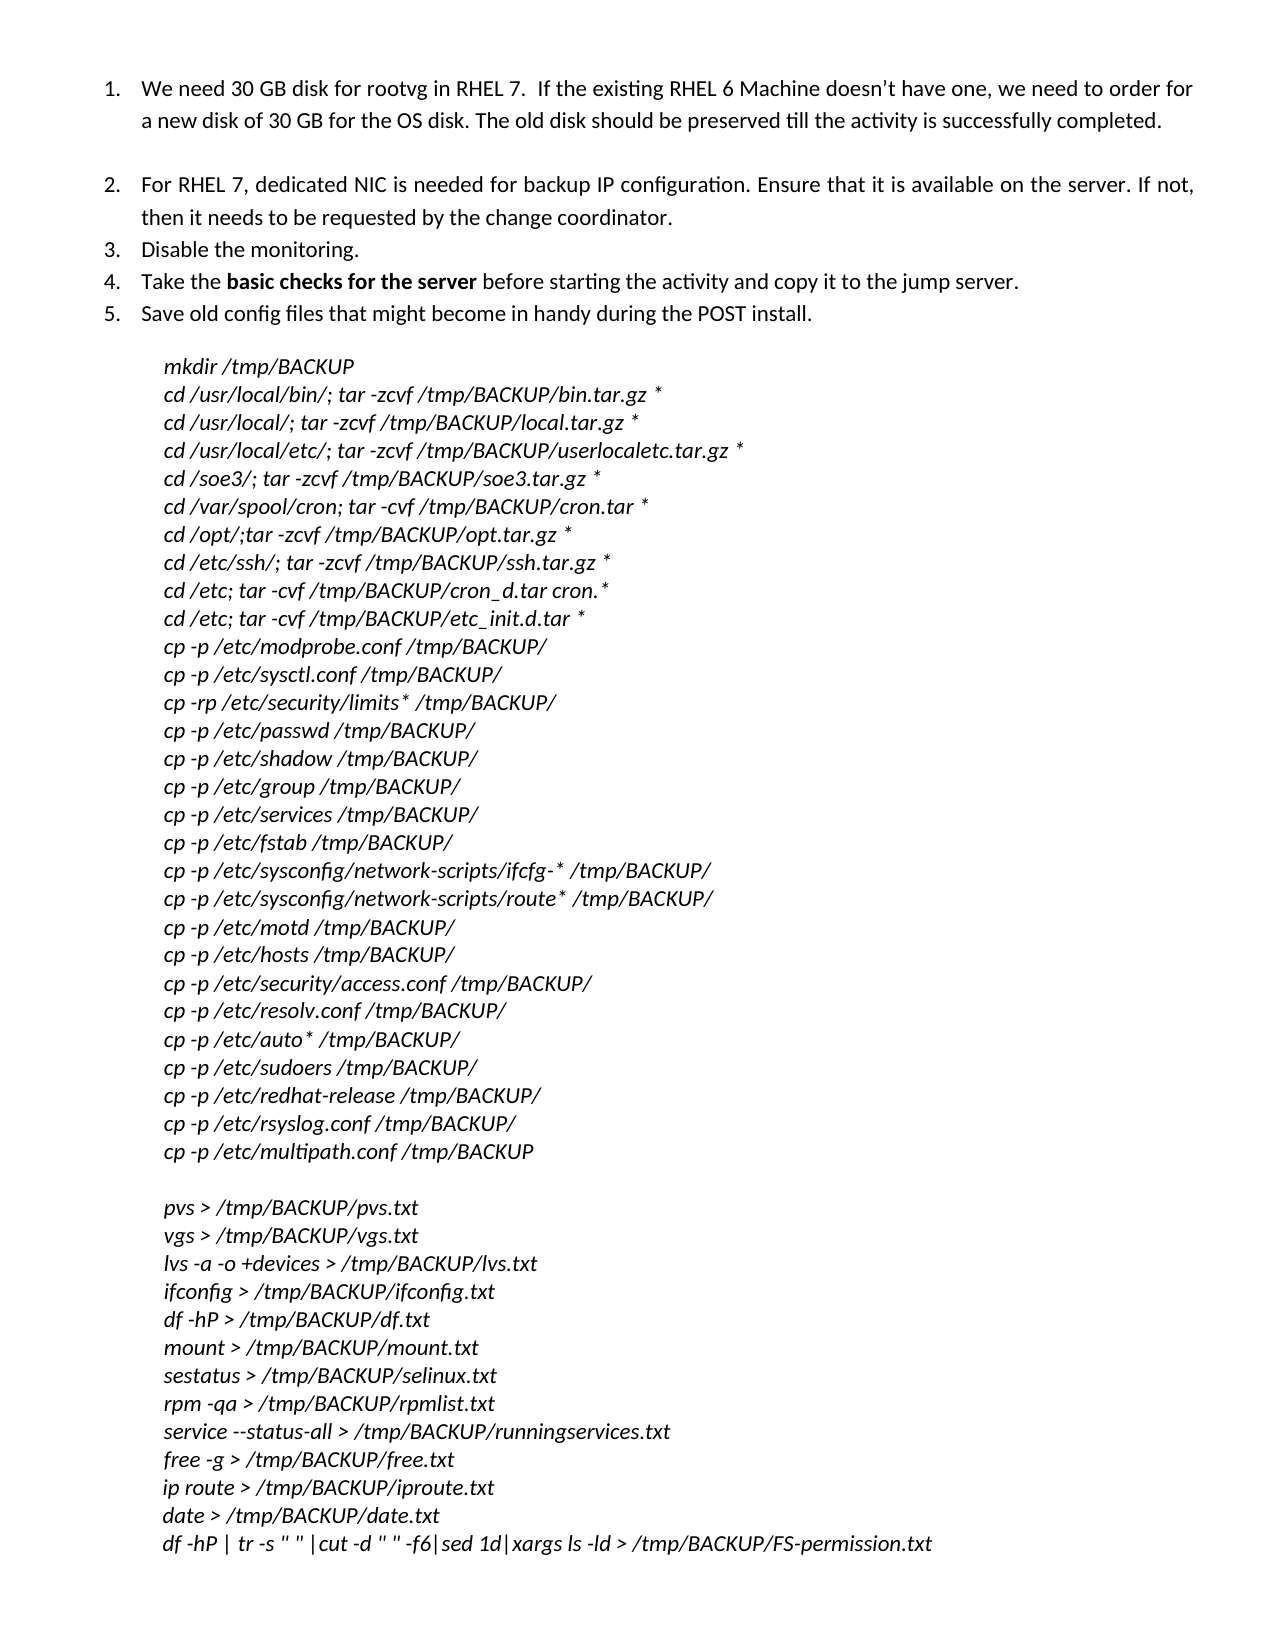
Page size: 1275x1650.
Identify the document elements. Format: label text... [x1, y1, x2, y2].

text mount > /tmp/BACKUP/mount.txt [164, 1333, 1196, 1361]
text date > /tmp/BACKUP/date.txt [162, 1501, 1196, 1529]
list Take the basic checks for the server before starting the activity and copy it to the jump server. [103, 267, 1196, 295]
text cp -p /etc/fstab /tmp/BACKUP/ [164, 828, 1196, 857]
list Save old config files that might become in handy during the POST install. [103, 299, 1196, 327]
text cp -p /etc/multipath.conf /tmp/BACKUP [164, 1137, 1196, 1165]
list Disable the monitoring. [103, 235, 1196, 263]
list For RHEL 7, dedicated NIC is needed for backup IP configuration. Ensure that it is available on the server. If not, then it needs to be requested by the change coordinator. [103, 170, 1196, 231]
text cp -p /etc/passwd /tmp/BACKUP/ [164, 716, 1196, 744]
text cp -p /etc/sudoers /tmp/BACKUP/ [164, 1053, 1196, 1081]
text cd /usr/local/; tar -zcvf /tmp/BACKUP/local.tar.gz * [164, 408, 1196, 436]
text cp -rp /etc/security/limits* /tmp/BACKUP/ [164, 688, 1196, 716]
text free -g > /tmp/BACKUP/free.txt [164, 1445, 1196, 1473]
text sestatus > /tmp/BACKUP/selinux.txt [164, 1361, 1196, 1389]
text df -hP | tr -s " " |cut -d " " -f6|sed 1d|xargs ls -ld > /tmp/BACKUP/FS-permission.txt [162, 1529, 1196, 1557]
text rpm -qa > /tmp/BACKUP/rpmlist.txt [164, 1389, 1196, 1417]
text cp -p /etc/services /tmp/BACKUP/ [164, 801, 1196, 828]
text cp -p /etc/sysconfig/network-scripts/route* /tmp/BACKUP/ [164, 884, 1196, 913]
text cd /usr/local/etc/; tar -zcvf /tmp/BACKUP/userlocaletc.tar.gz * [164, 436, 1196, 464]
list We need 30 GB disk for rootvg in RHEL 7. If the existing RHEL 6 Machine doesn’t have one, we need to order for a new disk of 30 GB for the OS disk. The old disk should be preserved till the activity is successfully completed. [103, 74, 1196, 134]
text cd /usr/local/bin/; tar -zcvf /tmp/BACKUP/bin.tar.gz * [164, 380, 1196, 408]
text ip route > /tmp/BACKUP/iproute.txt [162, 1473, 1196, 1501]
text cp -p /etc/security/access.conf /tmp/BACKUP/ [164, 969, 1196, 997]
text cp -p /etc/redhat-release /tmp/BACKUP/ [164, 1081, 1196, 1109]
text cp -p /etc/rsyslog.conf /tmp/BACKUP/ [164, 1109, 1196, 1137]
text cd /soe3/; tar -zcvf /tmp/BACKUP/soe3.tar.gz * [164, 464, 1196, 492]
text cd /opt/;tar -zcvf /tmp/BACKUP/opt.tar.gz * [164, 520, 1196, 548]
text service --status-all > /tmp/BACKUP/runningservices.txt [164, 1417, 1196, 1445]
text cd /etc; tar -cvf /tmp/BACKUP/etc_init.d.tar * [164, 604, 1196, 632]
text cd /etc; tar -cvf /tmp/BACKUP/cron_d.tar cron.* [164, 576, 1196, 604]
text cp -p /etc/sysconfig/network-scripts/ifcfg-* /tmp/BACKUP/ [164, 857, 1196, 884]
text cp -p /etc/auto* /tmp/BACKUP/ [164, 1025, 1196, 1053]
text df -hP > /tmp/BACKUP/df.txt [164, 1305, 1196, 1333]
text cp -p /etc/group /tmp/BACKUP/ [164, 772, 1196, 801]
text lvs -a -o +devices > /tmp/BACKUP/lvs.txt [164, 1249, 1196, 1277]
text cp -p /etc/motd /tmp/BACKUP/ [164, 913, 1196, 941]
text cp -p /etc/shadow /tmp/BACKUP/ [164, 744, 1196, 772]
text vgs > /tmp/BACKUP/vgs.txt [164, 1221, 1196, 1249]
text cp -p /etc/modprobe.conf /tmp/BACKUP/ [164, 632, 1196, 660]
text mkdir /tmp/BACKUP [164, 352, 1196, 380]
text cd /var/spool/cron; tar -cvf /tmp/BACKUP/cron.tar * [164, 492, 1196, 520]
text cp -p /etc/sysctl.conf /tmp/BACKUP/ [164, 660, 1196, 688]
text cd /etc/ssh/; tar -zcvf /tmp/BACKUP/ssh.tar.gz * [164, 548, 1196, 576]
text cp -p /etc/resolv.conf /tmp/BACKUP/ [164, 997, 1196, 1025]
text pvs > /tmp/BACKUP/pvs.txt [164, 1193, 1196, 1221]
text cp -p /etc/hosts /tmp/BACKUP/ [164, 941, 1196, 969]
text ifconfig > /tmp/BACKUP/ifconfig.txt [164, 1277, 1196, 1305]
